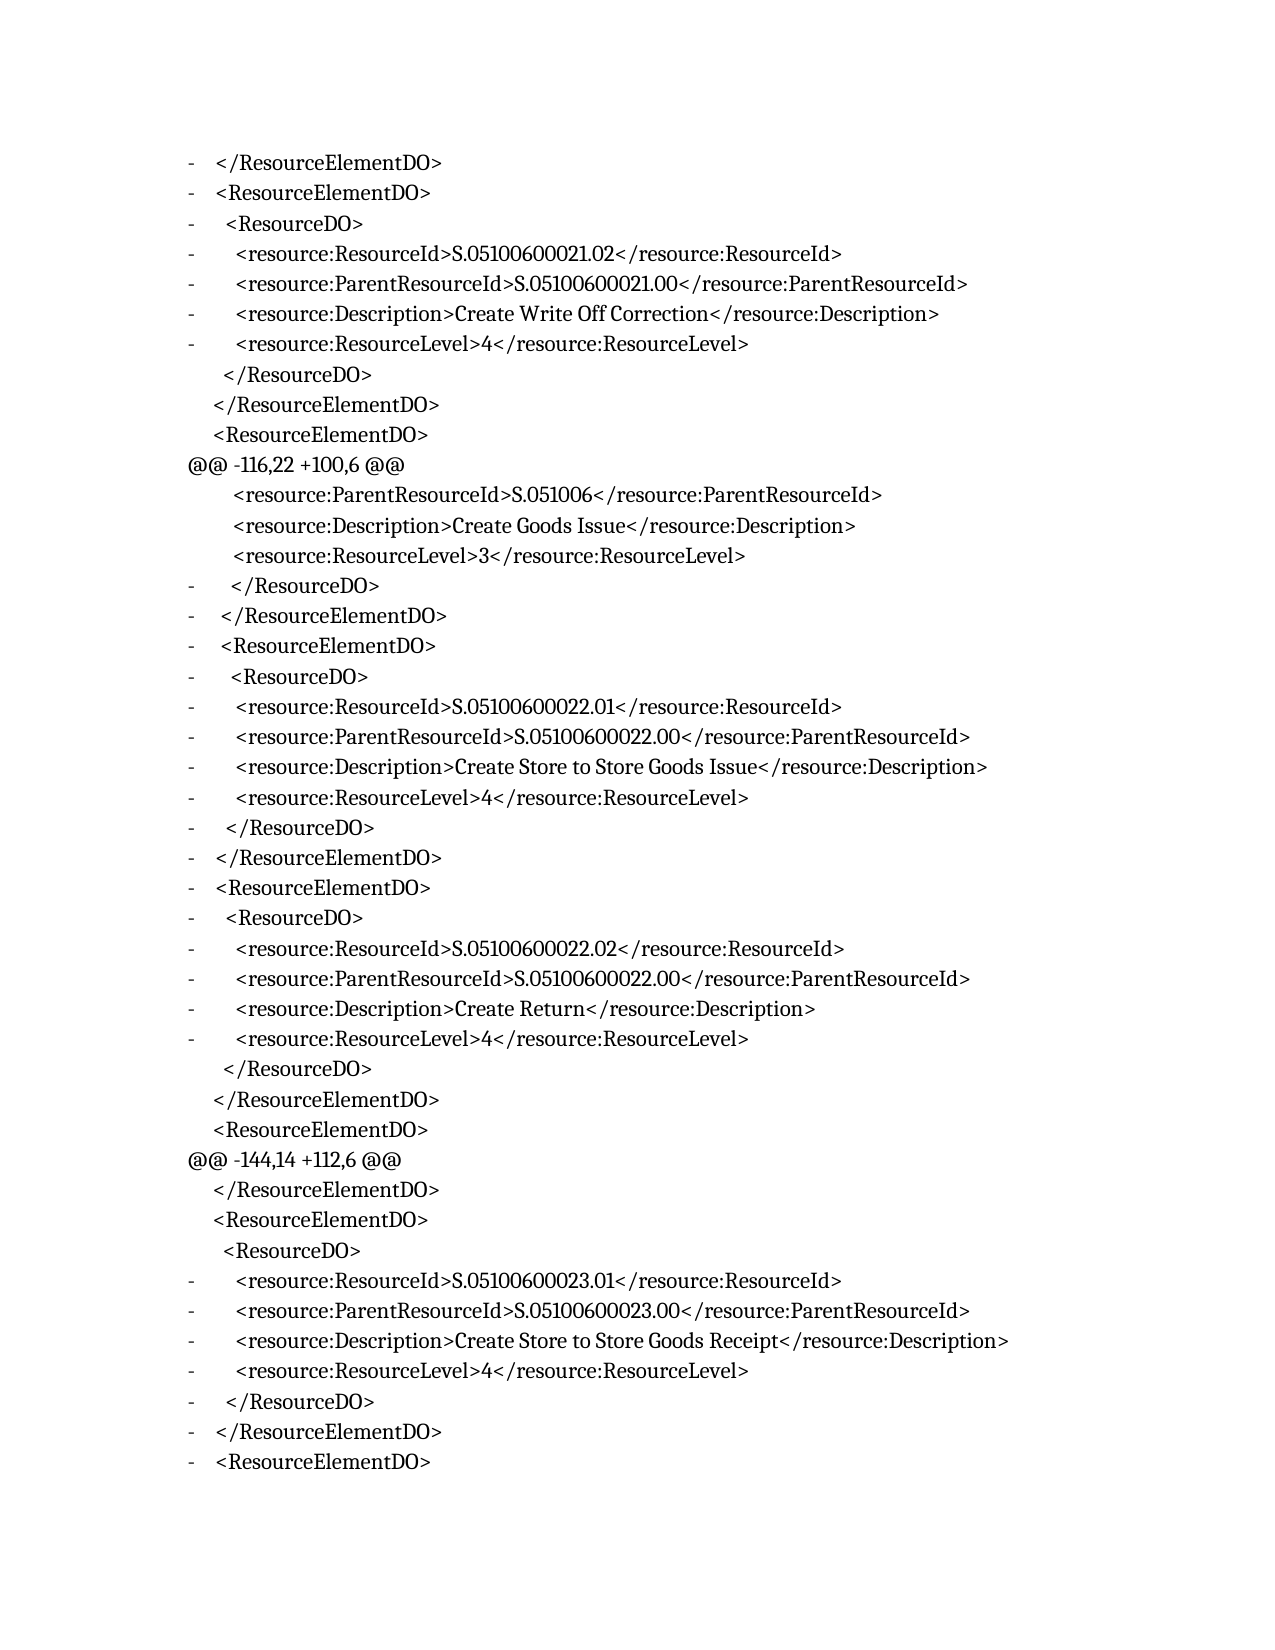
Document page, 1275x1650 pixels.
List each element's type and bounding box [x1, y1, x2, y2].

text [187, 150, 1087, 1475]
